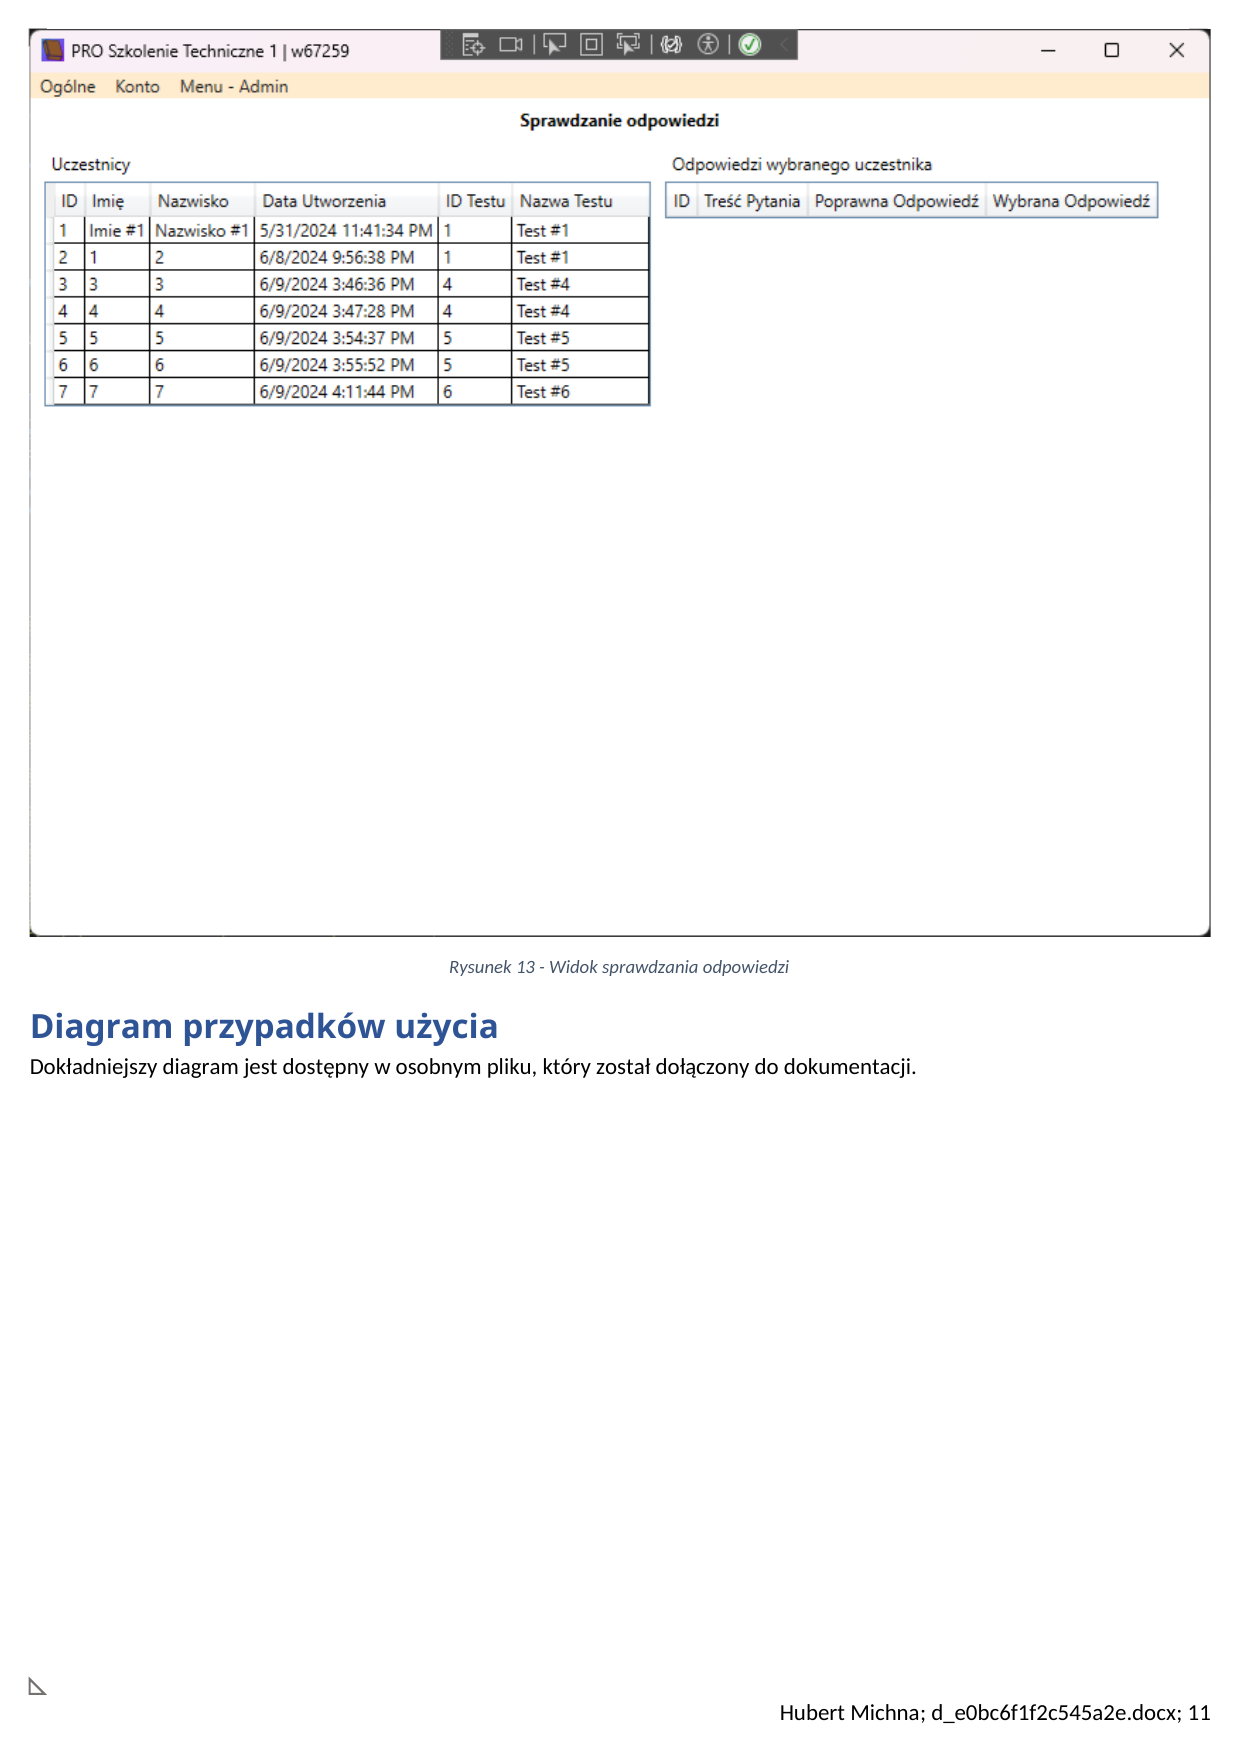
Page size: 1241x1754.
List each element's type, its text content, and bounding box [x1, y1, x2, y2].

text Rysunek 13 - Widok sprawdzania odpowiedzi [29, 955, 1211, 978]
text Dokładniejszy diagram jest dostępny w osobnym pliku, który został dołączony do dokumentacji. [29, 1052, 1211, 1080]
subtitle Diagram przypadków użycia [29, 1003, 1211, 1049]
picture [29, 29, 1211, 937]
